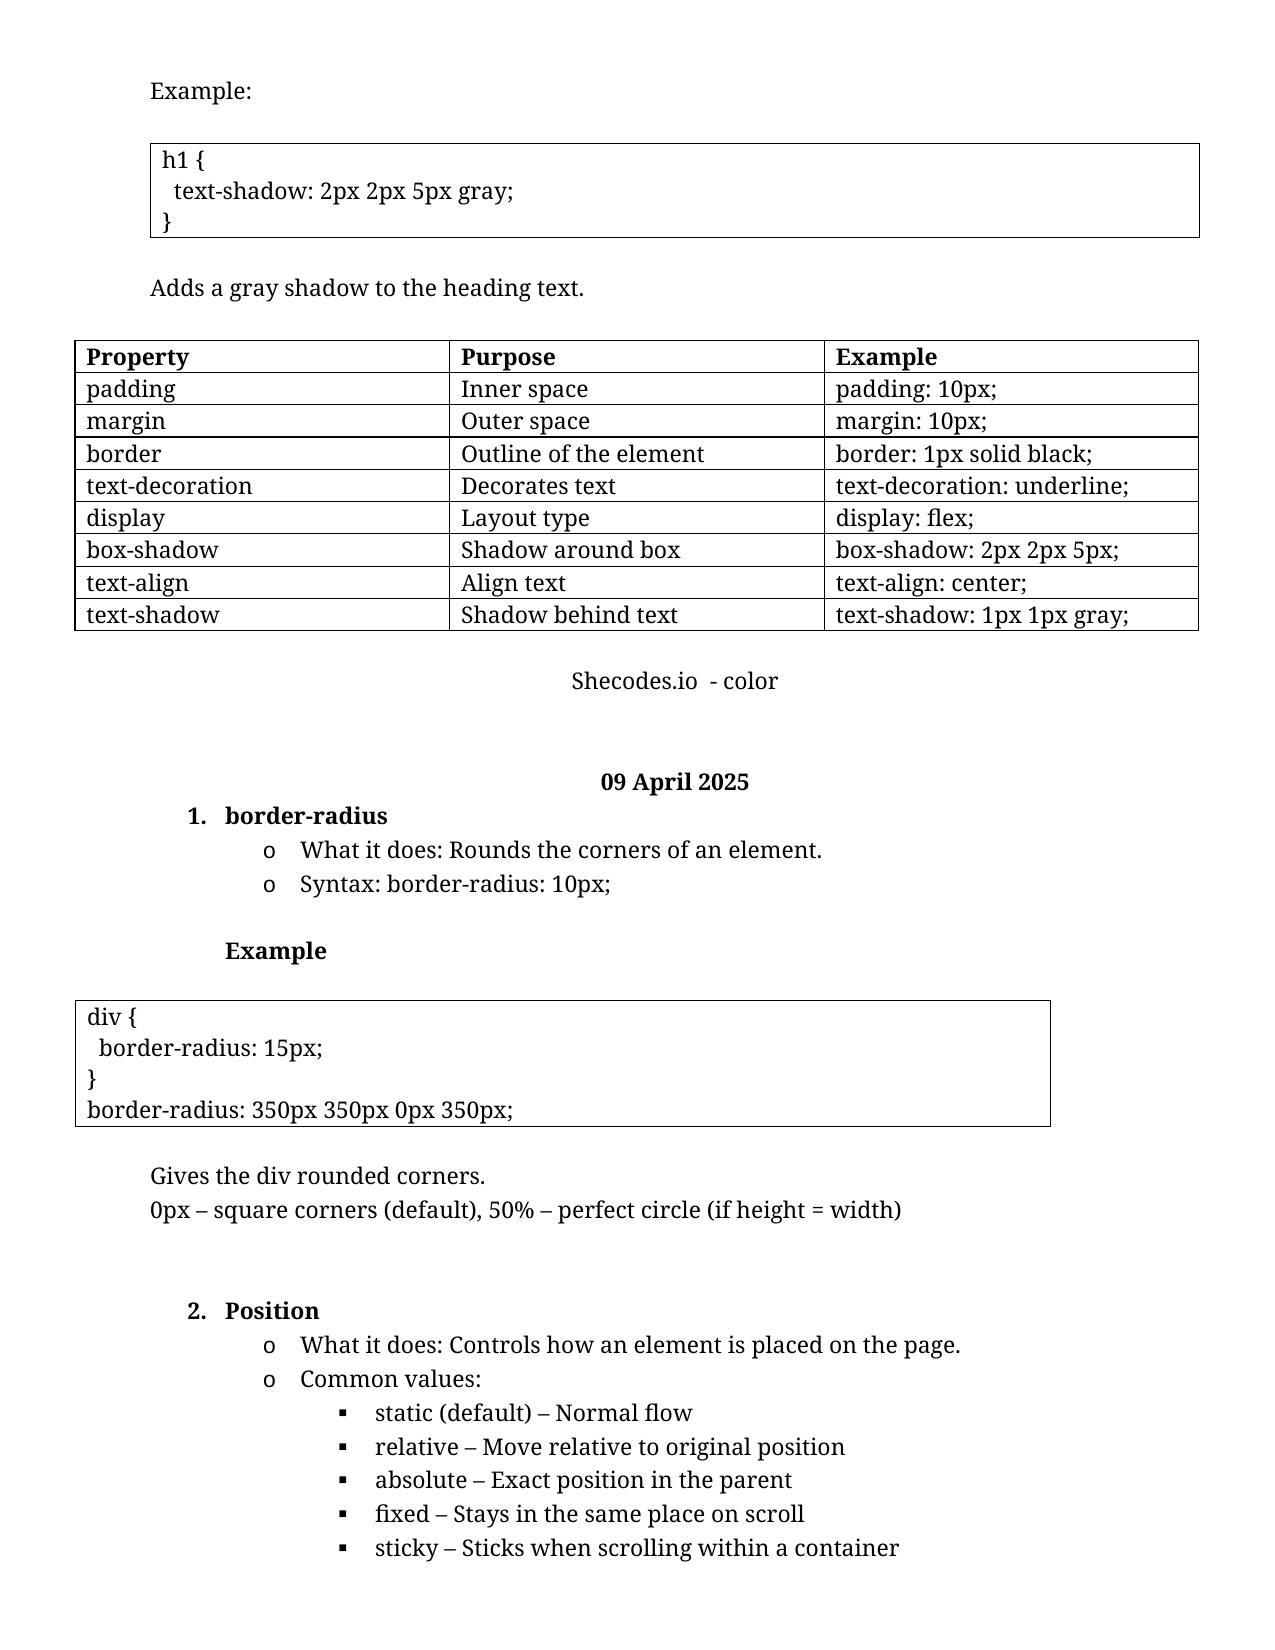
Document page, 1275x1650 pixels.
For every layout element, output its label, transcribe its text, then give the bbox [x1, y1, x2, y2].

text Example: [150, 75, 1200, 106]
table_cell Inner space [450, 373, 824, 404]
table_cell border: 1px solid black; [825, 438, 1198, 469]
table_cell padding: 10px; [825, 373, 1198, 404]
table_cell Layout type [450, 502, 824, 533]
list border-radius [187, 800, 1200, 831]
list static (default) – Normal flow [337, 1397, 1200, 1428]
text Shecodes.io - color [150, 665, 1200, 696]
table_header h1 { text-shadow: 2px 2px 5px gray; } [151, 144, 1199, 237]
list relative – Move relative to original position [337, 1431, 1200, 1462]
table_cell Align text [450, 567, 824, 598]
table_cell text-shadow [76, 599, 449, 630]
table_cell Outline of the element [450, 438, 824, 469]
text 09 April 2025 [150, 766, 1200, 797]
table_cell border [76, 438, 449, 469]
list fixed – Stays in the same place on scroll [337, 1498, 1200, 1529]
table_cell Shadow around box [450, 534, 824, 566]
table_header Example [825, 341, 1198, 372]
table_cell text-decoration [76, 470, 449, 501]
table_cell padding [76, 373, 449, 404]
table_cell margin [76, 405, 449, 436]
table_cell Outer space [450, 405, 824, 436]
table_header div { border-radius: 15px; } border-radius: 350px 350px 0px 350px; [76, 1001, 1050, 1126]
text Example [225, 935, 1200, 966]
table_cell display [76, 502, 449, 533]
table_cell Decorates text [450, 470, 824, 501]
table_cell text-decoration: underline; [825, 470, 1198, 501]
list Position [187, 1295, 1200, 1327]
list sticky – Sticks when scrolling within a container [337, 1532, 1200, 1563]
table_cell display: flex; [825, 502, 1198, 533]
table_cell text-align: center; [825, 567, 1198, 598]
table_cell text-shadow: 1px 1px gray; [825, 599, 1198, 630]
text Gives the div rounded corners. [75, 1160, 1200, 1192]
list What it does: Controls how an element is placed on the page. [262, 1329, 1200, 1360]
list Syntax: border-radius: 10px; [262, 868, 1200, 899]
table_cell box-shadow: 2px 2px 5px; [825, 534, 1198, 566]
table_header Property [76, 341, 449, 372]
table_cell Shadow behind text [450, 599, 824, 630]
table_cell box-shadow [76, 534, 449, 566]
table_cell margin: 10px; [825, 405, 1198, 436]
list absolute – Exact position in the parent [337, 1464, 1200, 1496]
text 0px – square corners (default), 50% – perfect circle (if height = width) [75, 1194, 1200, 1225]
text Adds a gray shadow to the heading text. [75, 272, 1200, 303]
list Common values: [262, 1363, 1200, 1394]
table_cell text-align [76, 567, 449, 598]
list What it does: Rounds the corners of an element. [262, 834, 1200, 865]
table_header Purpose [450, 341, 824, 372]
